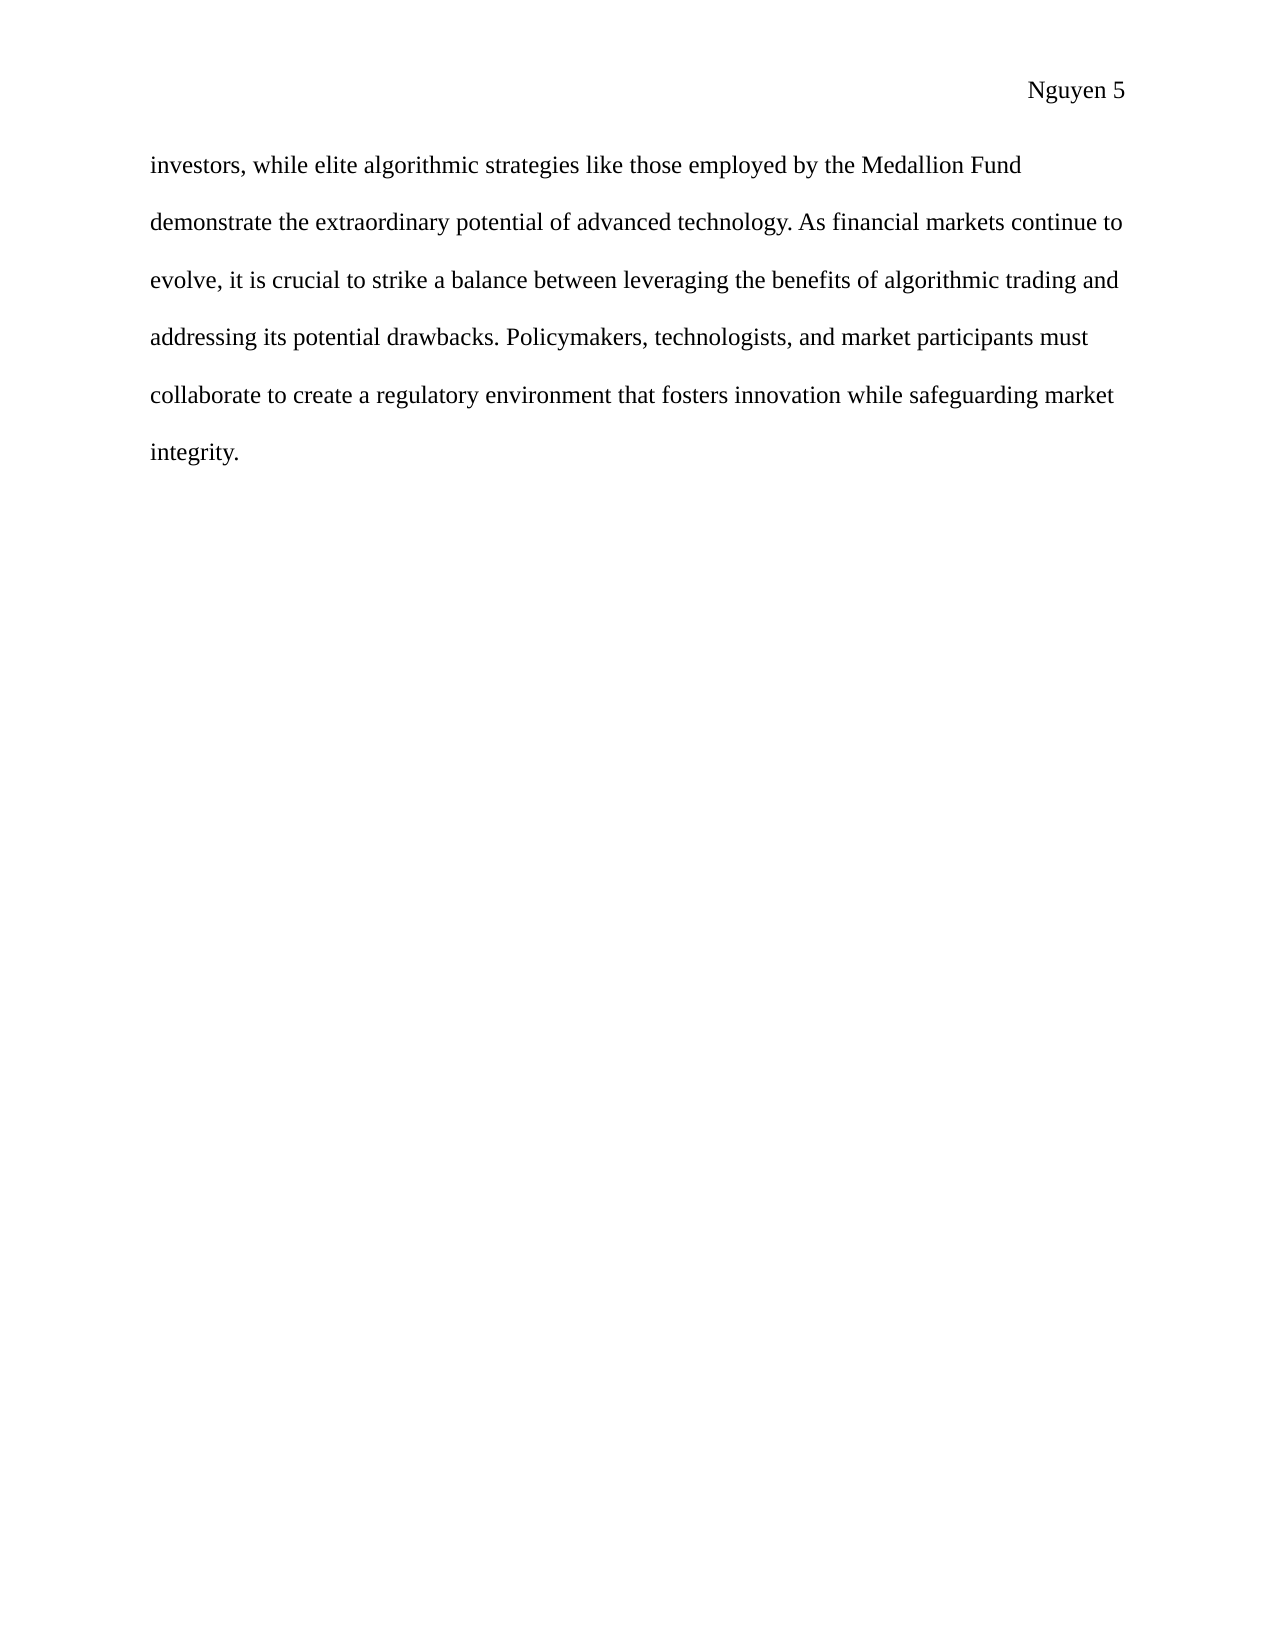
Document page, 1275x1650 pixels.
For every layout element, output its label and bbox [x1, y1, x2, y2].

text [150, 150, 1125, 466]
